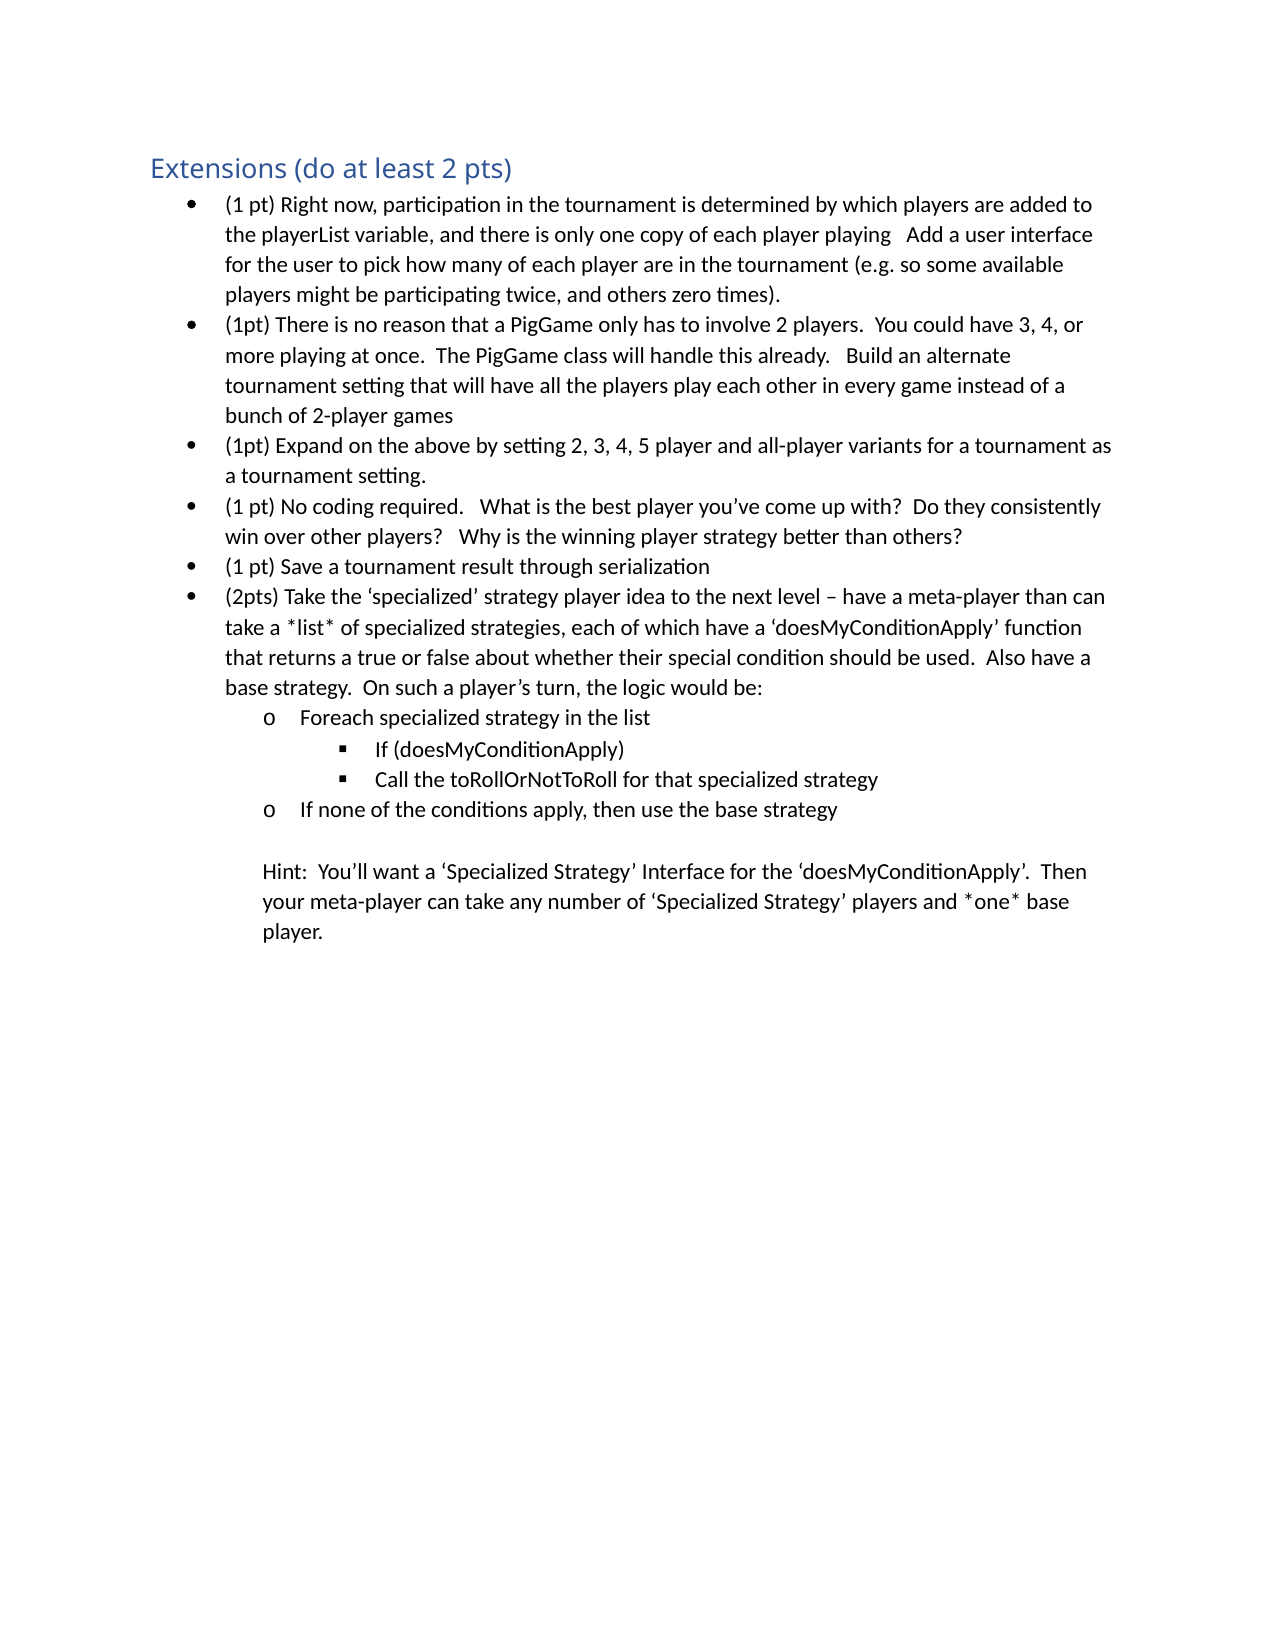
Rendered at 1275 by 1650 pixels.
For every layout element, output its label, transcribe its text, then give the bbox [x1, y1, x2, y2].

list (1pt) There is no reason that a PigGame only has to involve 2 players. You could have 3, 4, or more playing at once. The PigGame class will handle this already. Build an alternate tournament setting that will have all the players play each other in every game instead of a bunch of 2-player games [187, 311, 1125, 429]
list If none of the conditions apply, then use the base strategy [262, 795, 1125, 824]
list (2pts) Take the ‘specialized’ strategy player idea to the next level – have a meta-player than can take a *list* of specialized strategies, each of which have a ‘doesMyConditionApply’ function that returns a true or false about whether their special condition should be used. Also have a base strategy. On such a player’s turn, the logic would be: [187, 582, 1125, 701]
list (1 pt) Right now, participation in the tournament is determined by which players are added to the playerList variable, and there is only one copy of each player playing Add a user interface for the user to pick how many of each player are in the tournament (e.g. so some available players might be participating twice, and others zero times). [187, 190, 1125, 308]
list Hint: You’ll want a ‘Specialized Strategy’ Interface for the ‘doesMyConditionApply’. Then your meta-player can take any number of ‘Specialized Strategy’ players and *one* base player. [262, 857, 1125, 945]
list (1 pt) Save a tournament result through serialization [187, 552, 1125, 580]
list Call the toRollOrNotToRoll for that specialized strategy [337, 765, 1125, 793]
list If (doesMyConditionApply) [337, 735, 1125, 763]
subtitle Extensions (do at least 2 pts) [150, 150, 1125, 187]
list Foreach specialized strategy in the list [262, 703, 1125, 732]
list (1pt) Expand on the above by setting 2, 3, 4, 5 player and all-player variants for a tournament as a tournament setting. [187, 431, 1125, 490]
list (1 pt) No coding required. What is the best player you’ve come up with? Do they consistently win over other players? Why is the winning player strategy better than others? [187, 492, 1125, 550]
